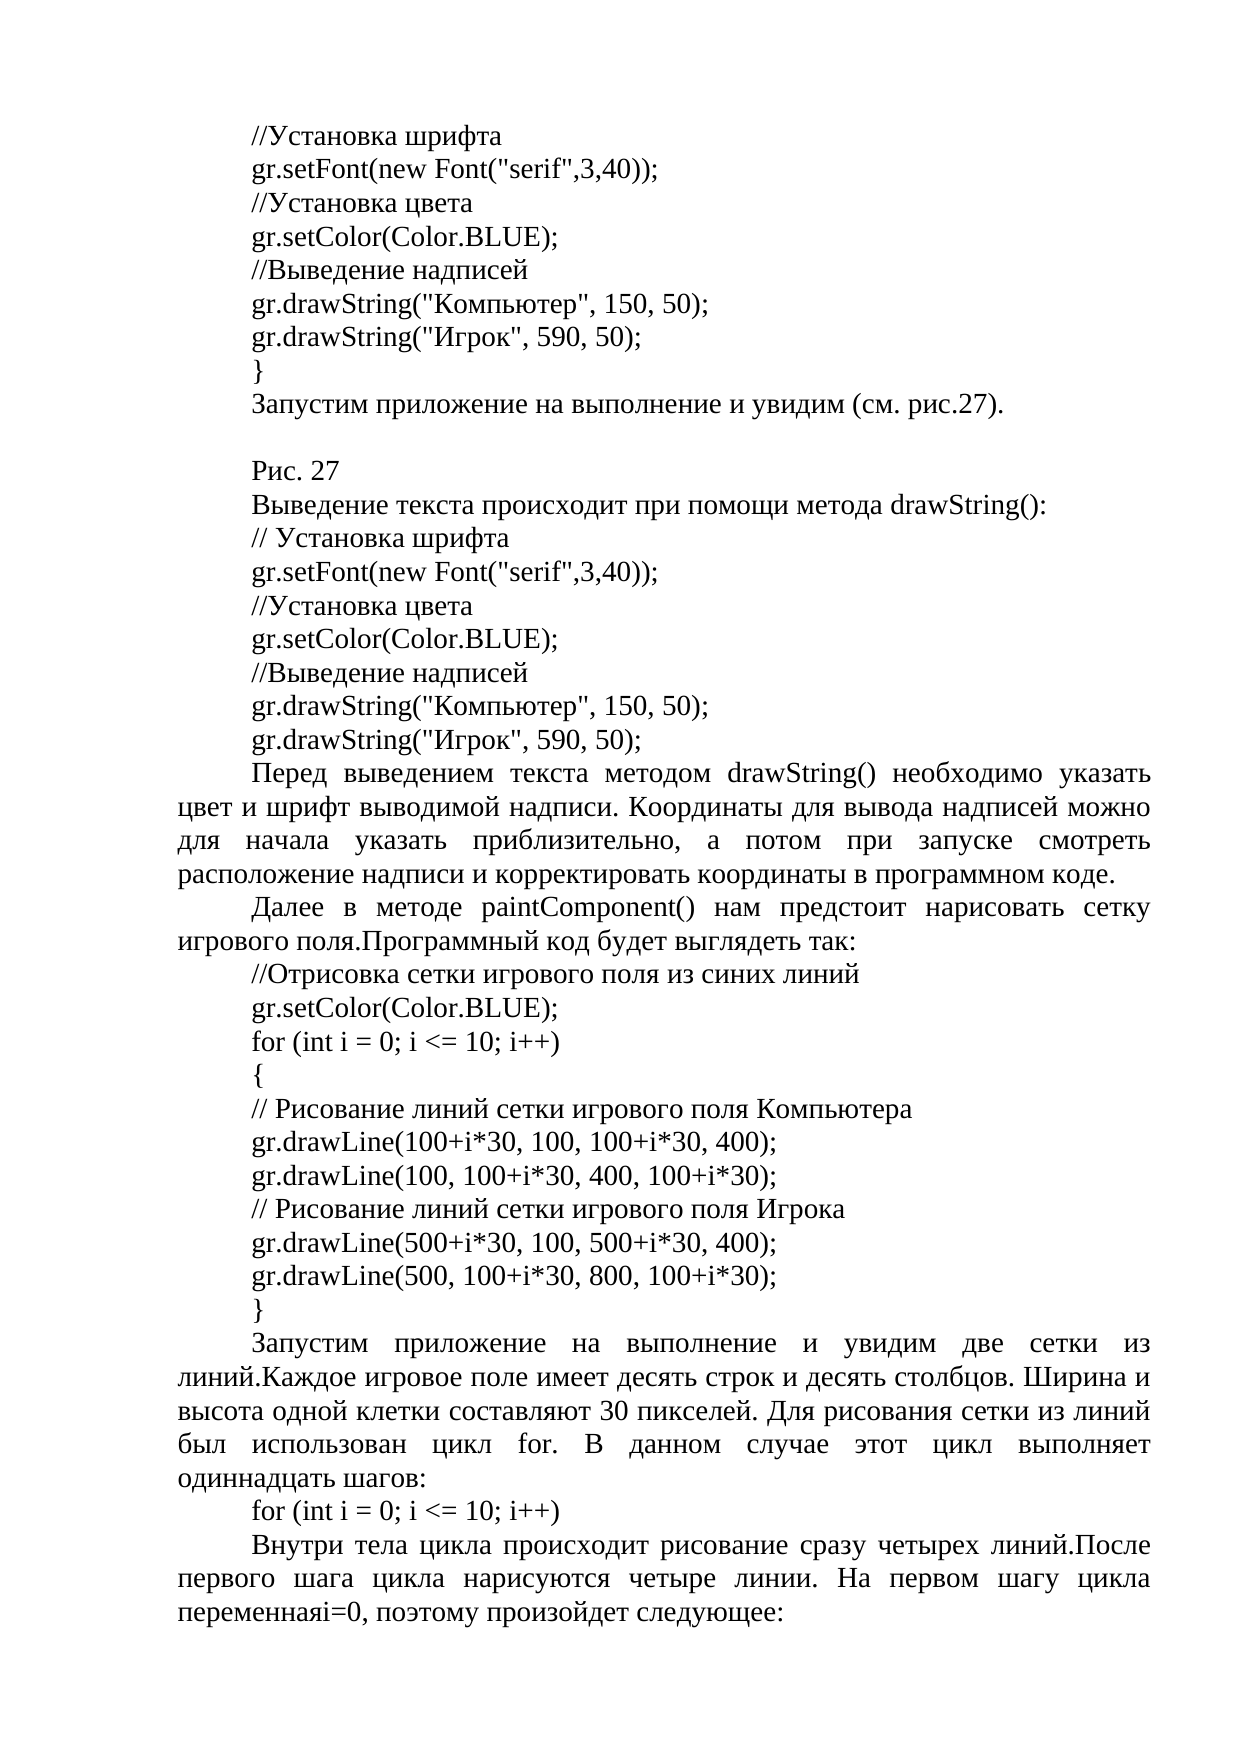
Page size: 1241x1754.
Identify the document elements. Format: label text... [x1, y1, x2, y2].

text gr.setFont(new Font("serif",3,40)); [177, 152, 1152, 185]
text { [177, 1057, 1152, 1091]
text Далее в методе paintComponent() нам предстоит нарисовать сетку игрового поля.Программный код будет выглядеть так: [177, 889, 1152, 957]
text for (int i = 0; i <= 10; i++) [177, 1493, 1152, 1527]
text gr.setColor(Color.BLUE); [177, 990, 1152, 1024]
text gr.setColor(Color.BLUE); [177, 621, 1152, 655]
text gr.drawLine(500+i*30, 100, 500+i*30, 400); [177, 1225, 1152, 1258]
text } [177, 1292, 1152, 1326]
text gr.setColor(Color.BLUE); [177, 219, 1152, 252]
text Запустим приложение на выполнение и увидим две сетки из линий.Каждое игровое поле имеет десять строк и десять столбцов. Ширина и высота одной клетки составляют 30 пикселей. Для рисования сетки из линий был использован цикл for. В данном случае этот цикл выполняет одиннадцать шагов: [177, 1326, 1152, 1493]
text for (int i = 0; i <= 10; i++) [177, 1024, 1152, 1057]
text Перед выведением текста методом drawString() необходимо указать цвет и шрифт выводимой надписи. Координаты для вывода надписей можно для начала указать приблизительно, а потом при запуске смотреть расположение надписи и корректировать координаты в программном коде. [177, 755, 1152, 889]
text gr.drawLine(100, 100+i*30, 400, 100+i*30); [177, 1158, 1152, 1191]
text } [177, 353, 1152, 386]
text //Установка цвета [177, 185, 1152, 219]
text //Выведение надписей [177, 655, 1152, 688]
text gr.drawString("Игрок", 590, 50); [177, 722, 1152, 755]
text gr.drawString("Компьютер", 150, 50); [177, 688, 1152, 722]
text // Рисование линий сетки игрового поля Компьютера [177, 1091, 1152, 1124]
text Рис. 27 [177, 453, 1152, 487]
text Запустим приложение на выполнение и увидим (см. рис.27). [177, 386, 1152, 420]
text Выведение текста происходит при помощи метода drawString(): [177, 487, 1152, 521]
text gr.drawLine(100+i*30, 100, 100+i*30, 400); [177, 1124, 1152, 1158]
text // Рисование линий сетки игрового поля Игрока [177, 1191, 1152, 1225]
text //Установка шрифта [177, 118, 1152, 152]
text //Установка цвета [177, 588, 1152, 621]
text gr.drawLine(500, 100+i*30, 800, 100+i*30); [177, 1258, 1152, 1292]
text gr.drawString("Игрок", 590, 50); [177, 319, 1152, 353]
text Внутри тела цикла происходит рисование сразу четырех линий.После первого шага цикла нарисуются четыре линии. На первом шагу цикла переменнаяi=0, поэтому произойдет следующее: [177, 1527, 1152, 1627]
text // Установка шрифта [177, 521, 1152, 554]
text //Выведение надписей [177, 252, 1152, 286]
text gr.setFont(new Font("serif",3,40)); [177, 554, 1152, 588]
text gr.drawString("Компьютер", 150, 50); [177, 286, 1152, 319]
text //Отрисовка сетки игрового поля из синих линий [177, 957, 1152, 990]
